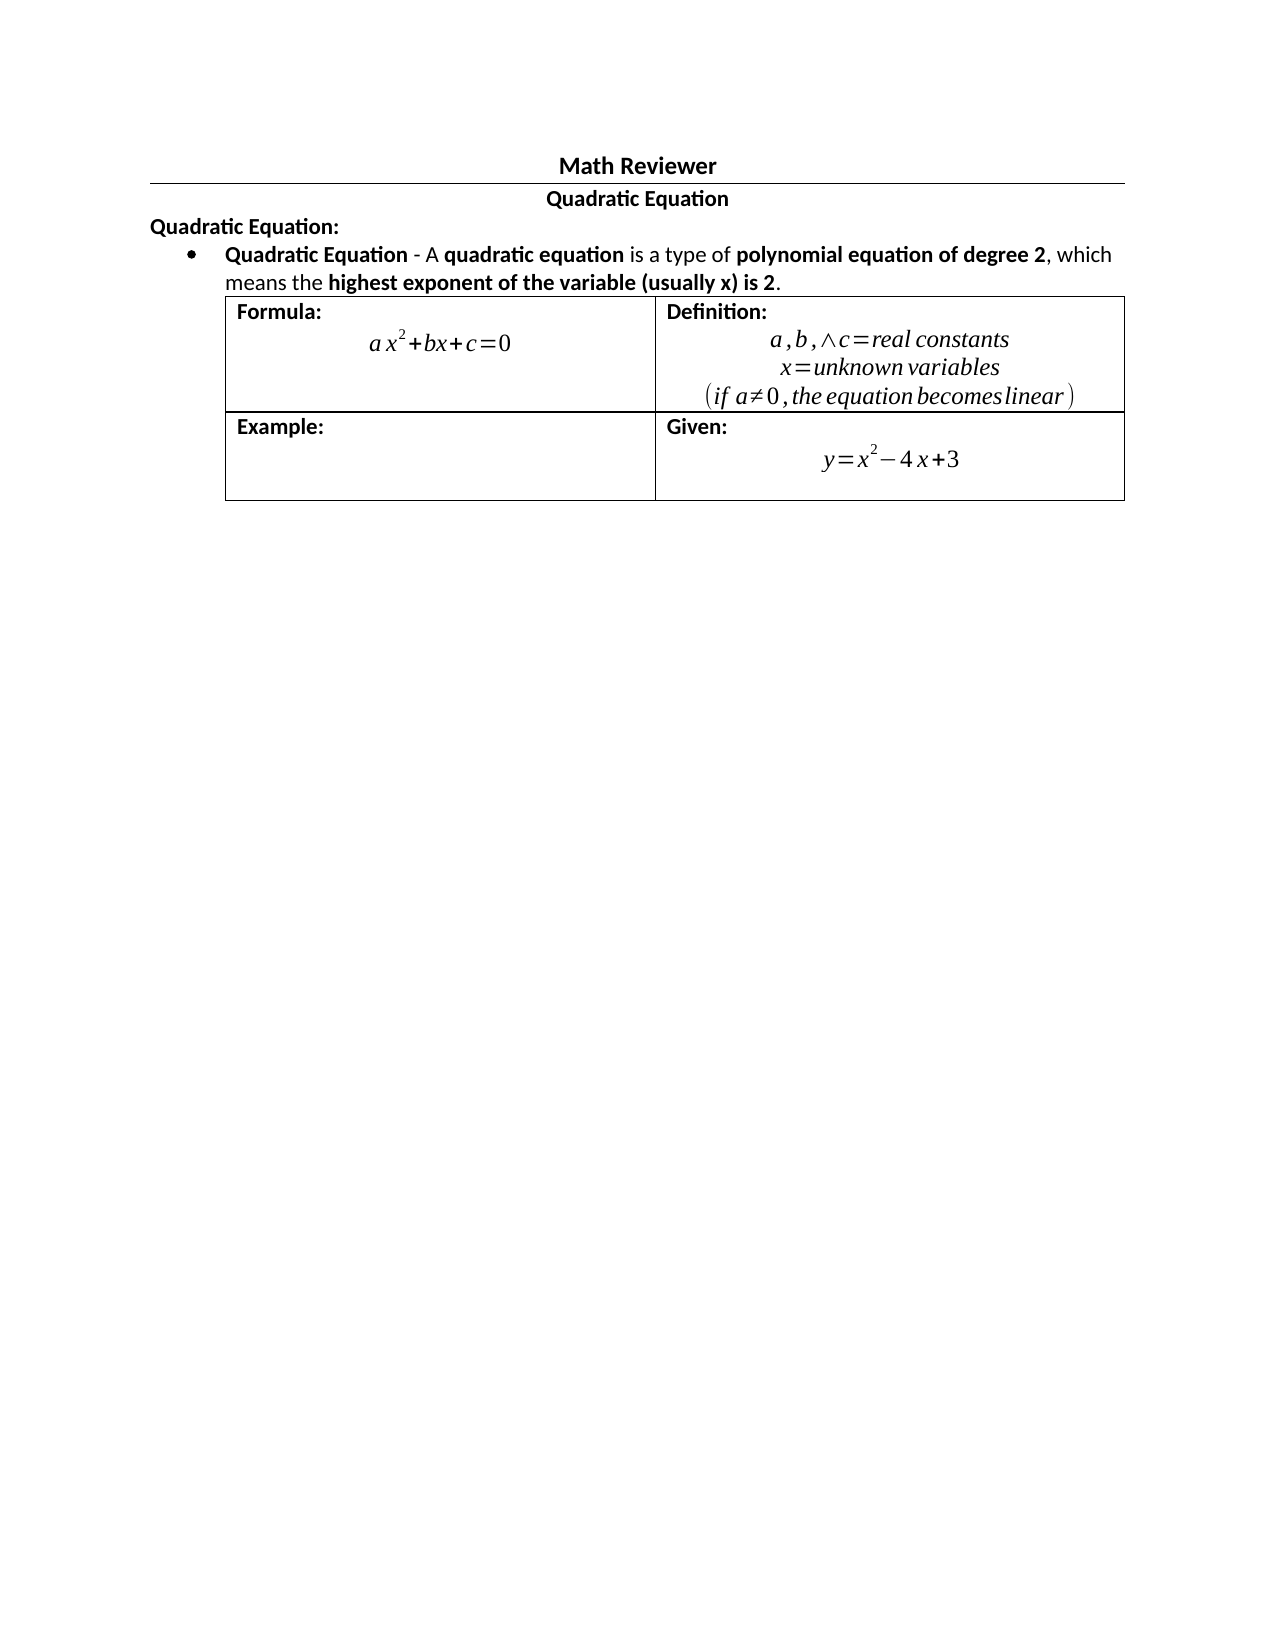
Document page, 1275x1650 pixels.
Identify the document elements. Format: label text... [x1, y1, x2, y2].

table_header Definition: [656, 297, 1124, 411]
table_cell Given: [656, 413, 1124, 499]
table_cell Example: [226, 413, 655, 499]
text Math Reviewer [150, 150, 1125, 183]
text Quadratic Equation: [150, 212, 1125, 240]
table_header Formula: [226, 297, 655, 411]
text Quadratic Equation [150, 184, 1125, 212]
list Quadratic Equation - A quadratic equation is a type of polynomial equation of degree 2, which means the highest exponent of the variable (usually x) is 2. [187, 240, 1125, 296]
